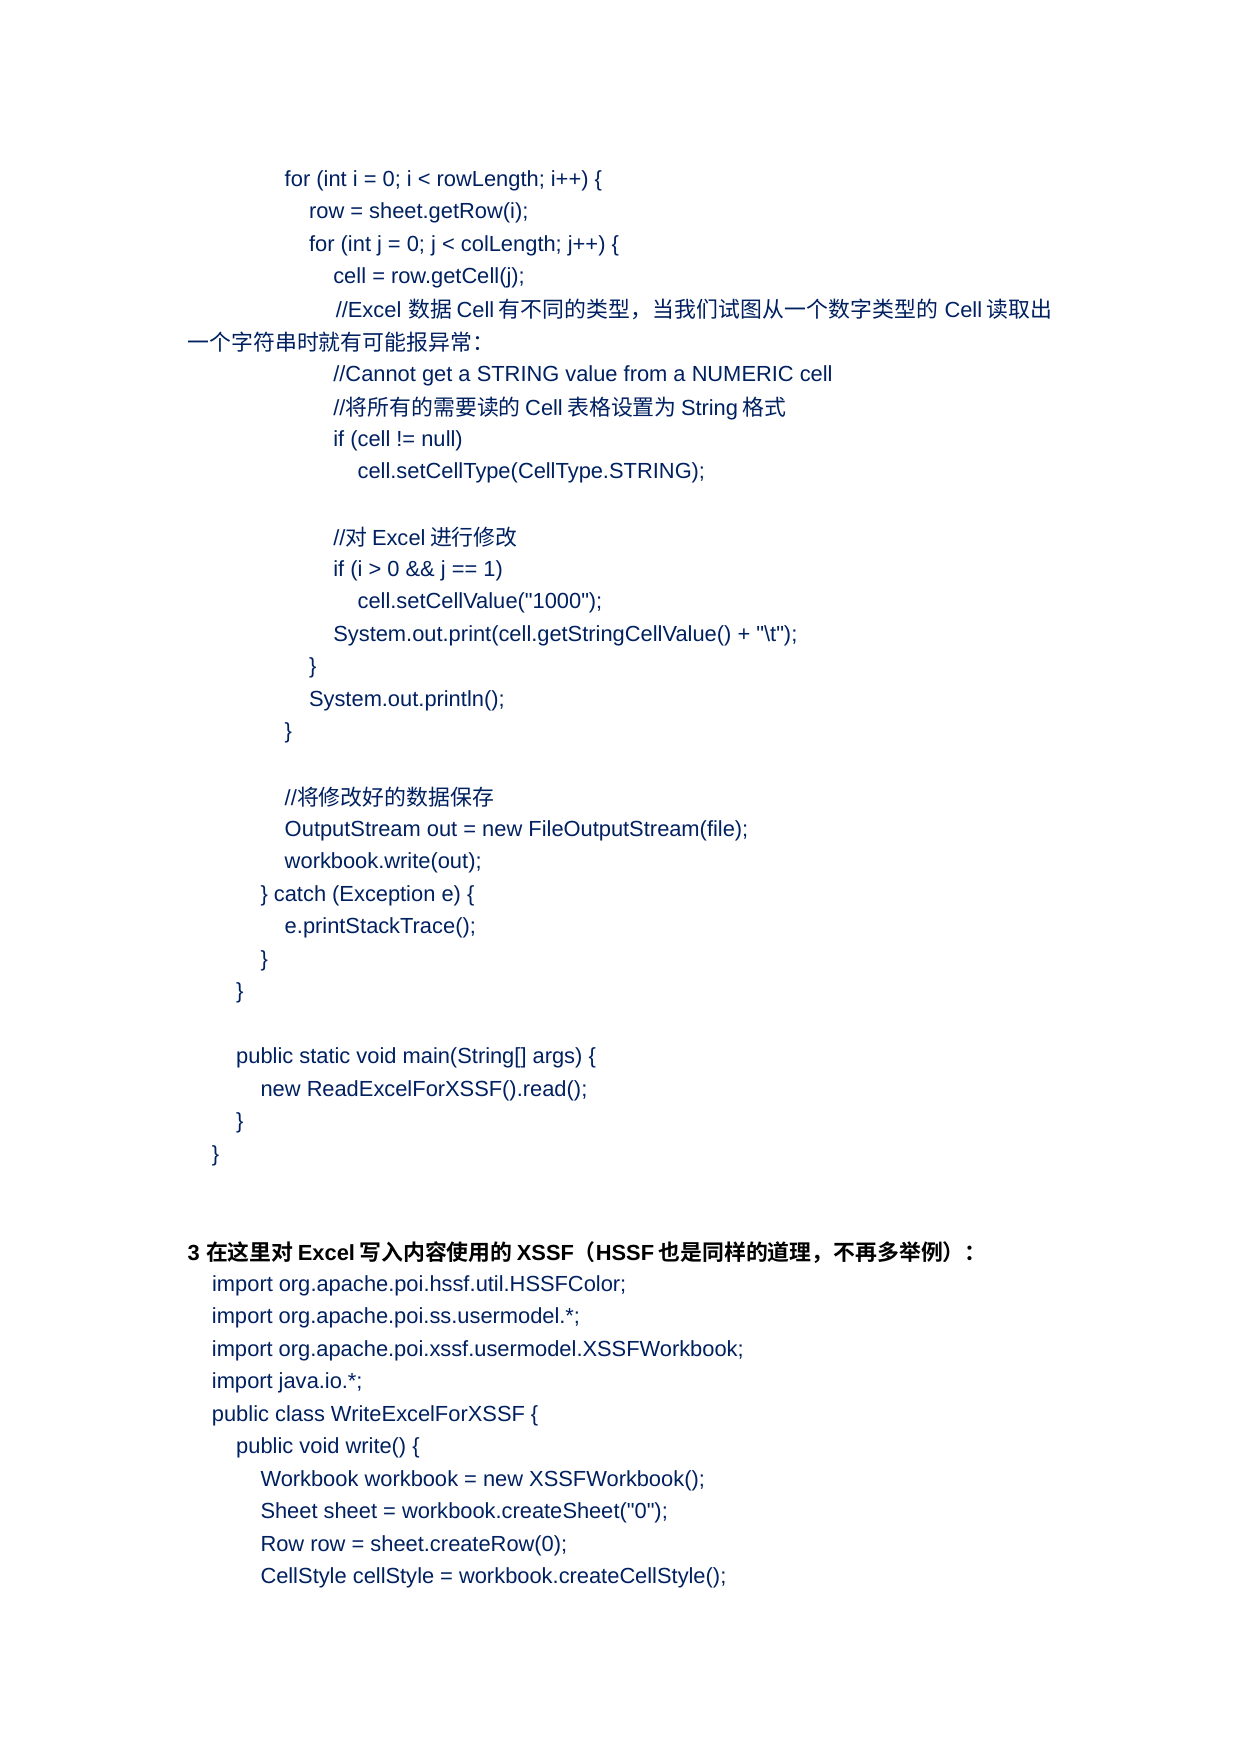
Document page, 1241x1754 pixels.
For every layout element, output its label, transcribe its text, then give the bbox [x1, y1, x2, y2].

list cell.setCellType(CellType.STRING); [187, 454, 1053, 487]
list OutputStream out = new FileOutputStream(file); [187, 812, 1053, 844]
list System.out.print(cell.getStringCellValue() + "\t"); [187, 617, 1053, 649]
list cell.setCellValue("1000"); [187, 584, 1053, 617]
list if (cell != null) [187, 422, 1053, 454]
list public class WriteExcelForXSSF { [187, 1397, 1053, 1429]
list //将所有的需要读的Cell表格设置为String格式 [187, 389, 1053, 422]
list //对Excel进行修改 [187, 519, 1053, 552]
list 3 在这里对Excel写入内容使用的XSSF（HSSF也是同样的道理，不再多举例）： [187, 1234, 1053, 1267]
list } [187, 942, 1053, 974]
list Workbook workbook = new XSSFWorkbook(); [187, 1462, 1053, 1494]
list } [187, 649, 1053, 682]
list public void write() { [187, 1429, 1053, 1462]
list } [187, 974, 1053, 1007]
list } [187, 1137, 1053, 1169]
list } [187, 714, 1053, 747]
list Sheet sheet = workbook.createSheet("0"); [187, 1494, 1053, 1527]
list //Cannot get a STRING value from a NUMERIC cell [187, 357, 1053, 389]
list import java.io.*; [187, 1364, 1053, 1397]
list System.out.println(); [187, 682, 1053, 714]
list for (int j = 0; j < colLength; j++) { [187, 227, 1053, 259]
list import org.apache.poi.xssf.usermodel.XSSFWorkbook; [187, 1332, 1053, 1364]
list workbook.write(out); [187, 844, 1053, 877]
list new ReadExcelForXSSF().read(); [187, 1072, 1053, 1104]
list for (int i = 0; i < rowLength; i++) { [187, 162, 1053, 194]
list e.printStackTrace(); [187, 909, 1053, 942]
list Row row = sheet.createRow(0); [187, 1527, 1053, 1559]
list cell = row.getCell(j); [187, 259, 1053, 292]
list import org.apache.poi.hssf.util.HSSFColor; [187, 1267, 1053, 1299]
list public static void main(String[] args) { [187, 1039, 1053, 1072]
list import org.apache.poi.ss.usermodel.*; [187, 1299, 1053, 1332]
list row = sheet.getRow(i); [187, 194, 1053, 227]
list //Excel数据Cell有不同的类型，当我们试图从一个数字类型的Cell读取出一个字符串时就有可能报异常： [187, 292, 1053, 357]
list } [187, 1104, 1053, 1137]
list } catch (Exception e) { [187, 877, 1053, 909]
list CellStyle cellStyle = workbook.createCellStyle(); [187, 1559, 1053, 1592]
list //将修改好的数据保存 [187, 779, 1053, 812]
list if (i > 0 && j == 1) [187, 552, 1053, 584]
